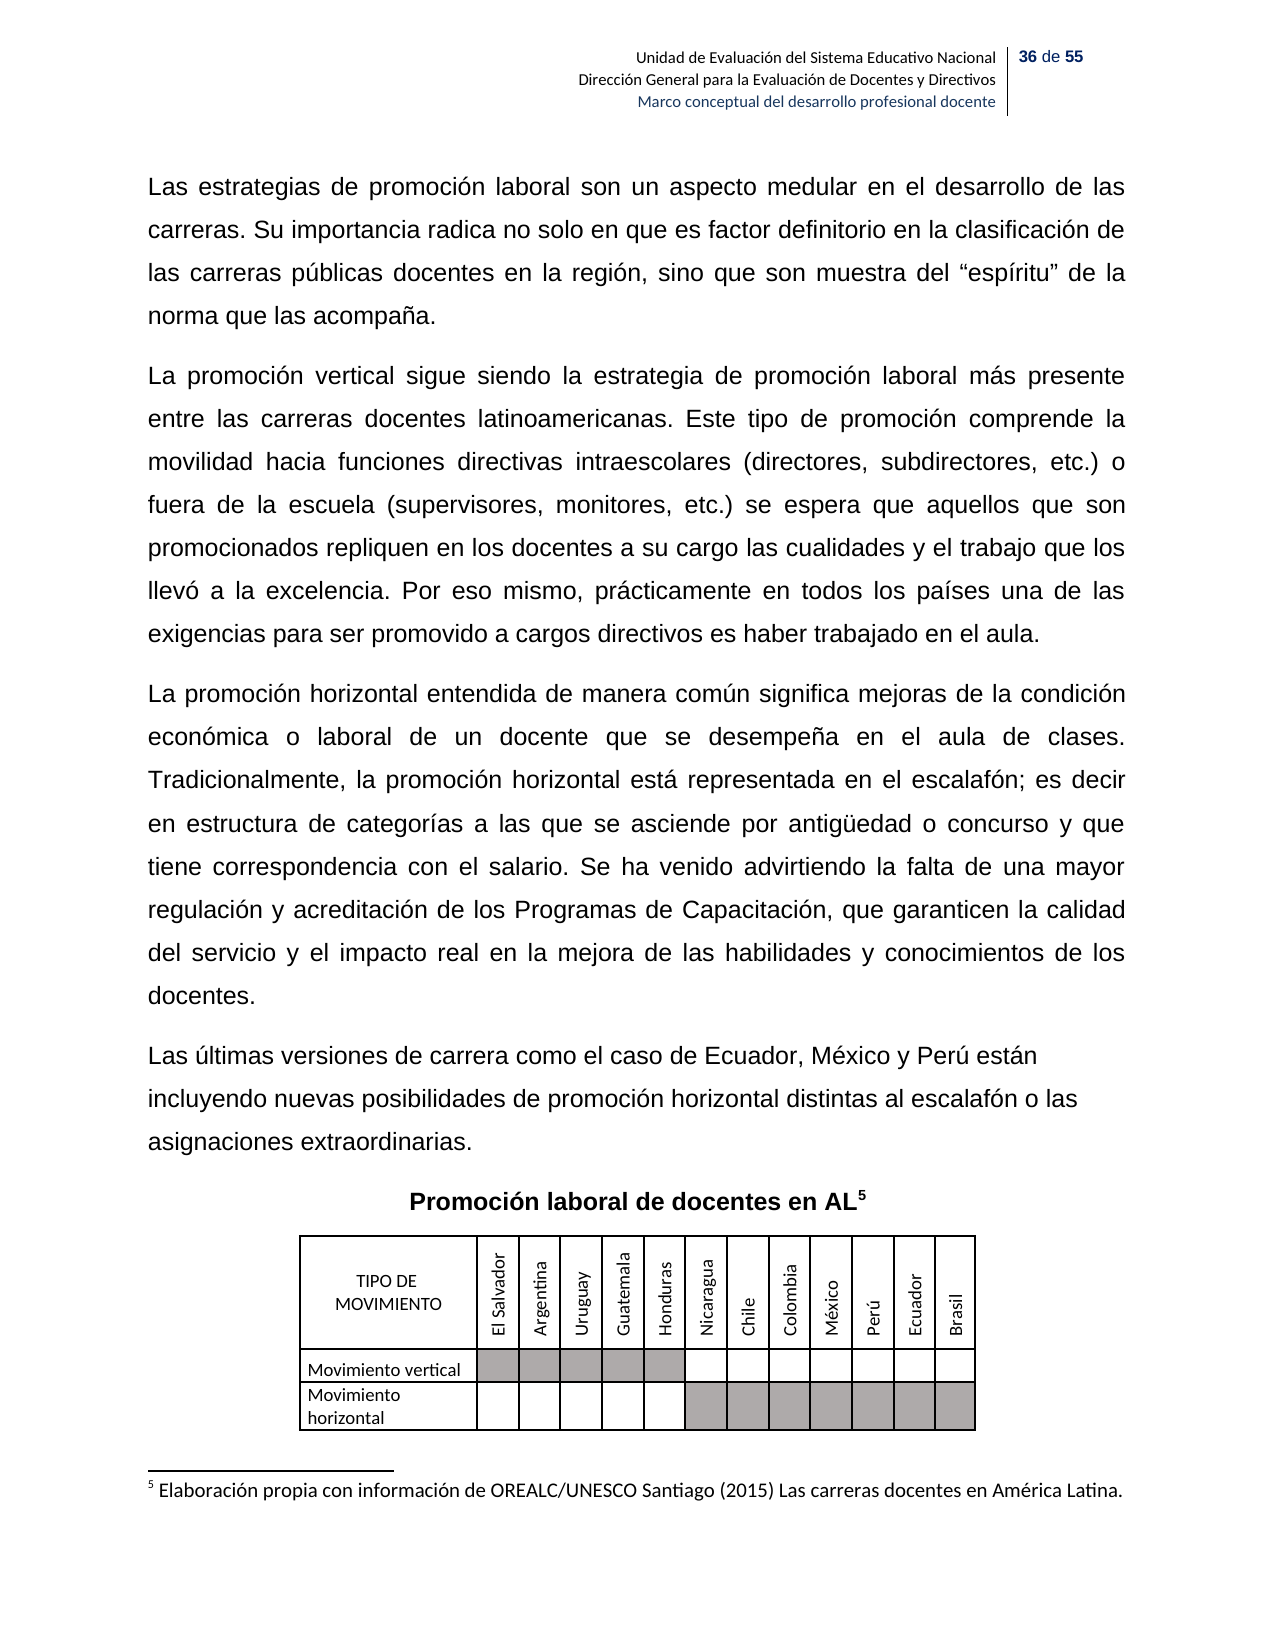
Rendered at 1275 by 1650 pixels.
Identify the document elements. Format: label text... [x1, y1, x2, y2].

text La promoción horizontal entendida de manera común significa mejoras de la condición económica o laboral de un docente que se desempeña en el aula de clases. Tradicionalmente, la promoción horizontal está representada en el escalafón; es decir en estructura de categorías a las que se asciende por antigüedad o concurso y que tiene correspondencia con el salario. Se ha venido advirtiendo la falta de una mayor regulación y acreditación de los Programas de Capacitación, que garanticen la calidad del servicio y el impacto real en la mejora de las habilidades y conocimientos de los docentes. [148, 679, 1127, 1010]
table_header Ecuador [895, 1237, 934, 1348]
table_cell [603, 1383, 643, 1429]
table_header Chile [728, 1237, 768, 1348]
table_cell [561, 1383, 601, 1429]
table_header TIPO DE MOVIMIENTO [301, 1237, 476, 1348]
table_cell [603, 1350, 643, 1381]
table_header Guatemala [603, 1237, 643, 1348]
table_cell [645, 1383, 684, 1429]
table_header Colombia [770, 1237, 809, 1348]
table_cell Movimiento horizontal [301, 1383, 476, 1429]
table_header Brasil [936, 1237, 974, 1348]
table_cell [811, 1350, 851, 1381]
table_cell [853, 1350, 893, 1381]
table_cell [520, 1350, 559, 1381]
text Las estrategias de promoción laboral son un aspecto medular en el desarrollo de las carreras. Su importancia radica no solo en que es factor definitorio en la clasificación de las carreras públicas docentes en la región, sino que son muestra del “espíritu” de la norma que las acompaña. [148, 172, 1127, 330]
table_cell [936, 1383, 974, 1429]
table_cell [478, 1350, 518, 1381]
table_header El Salvador [478, 1237, 518, 1348]
table_cell [686, 1383, 726, 1429]
table_cell [561, 1350, 601, 1381]
table_cell [478, 1383, 518, 1429]
table_header Honduras [645, 1237, 684, 1348]
table_header México [811, 1237, 851, 1348]
table_cell [728, 1383, 768, 1429]
table_header Uruguay [561, 1237, 601, 1348]
table_cell [686, 1350, 726, 1381]
text Promoción laboral de docentes en AL [148, 1187, 1127, 1216]
text Las últimas versiones de carrera como el caso de Ecuador, México y Perú están incluyendo nuevas posibilidades de promoción horizontal distintas al escalafón o las asignaciones extraordinarias. [148, 1041, 1127, 1156]
table_header Argentina [520, 1237, 559, 1348]
table_cell [853, 1383, 893, 1429]
table_cell [811, 1383, 851, 1429]
table_cell [936, 1350, 974, 1381]
table_cell [895, 1383, 934, 1429]
table_cell [895, 1350, 934, 1381]
table_cell [520, 1383, 559, 1429]
table_cell [728, 1350, 768, 1381]
table_cell Movimiento vertical [301, 1350, 476, 1381]
table_cell [770, 1383, 809, 1429]
table_cell [770, 1350, 809, 1381]
table_header Nicaragua [686, 1237, 726, 1348]
table_header Perú [853, 1237, 893, 1348]
table_cell [645, 1350, 684, 1381]
text La promoción vertical sigue siendo la estrategia de promoción laboral más presente entre las carreras docentes latinoamericanas. Este tipo de promoción comprende la movilidad hacia funciones directivas intraescolares (directores, subdirectores, etc.) o fuera de la escuela (supervisores, monitores, etc.) se espera que aquellos que son promocionados repliquen en los docentes a su cargo las cualidades y el trabajo que los llevó a la excelencia. Por eso mismo, prácticamente en todos los países una de las exigencias para ser promovido a cargos directivos es haber trabajado en el aula. [148, 361, 1127, 648]
